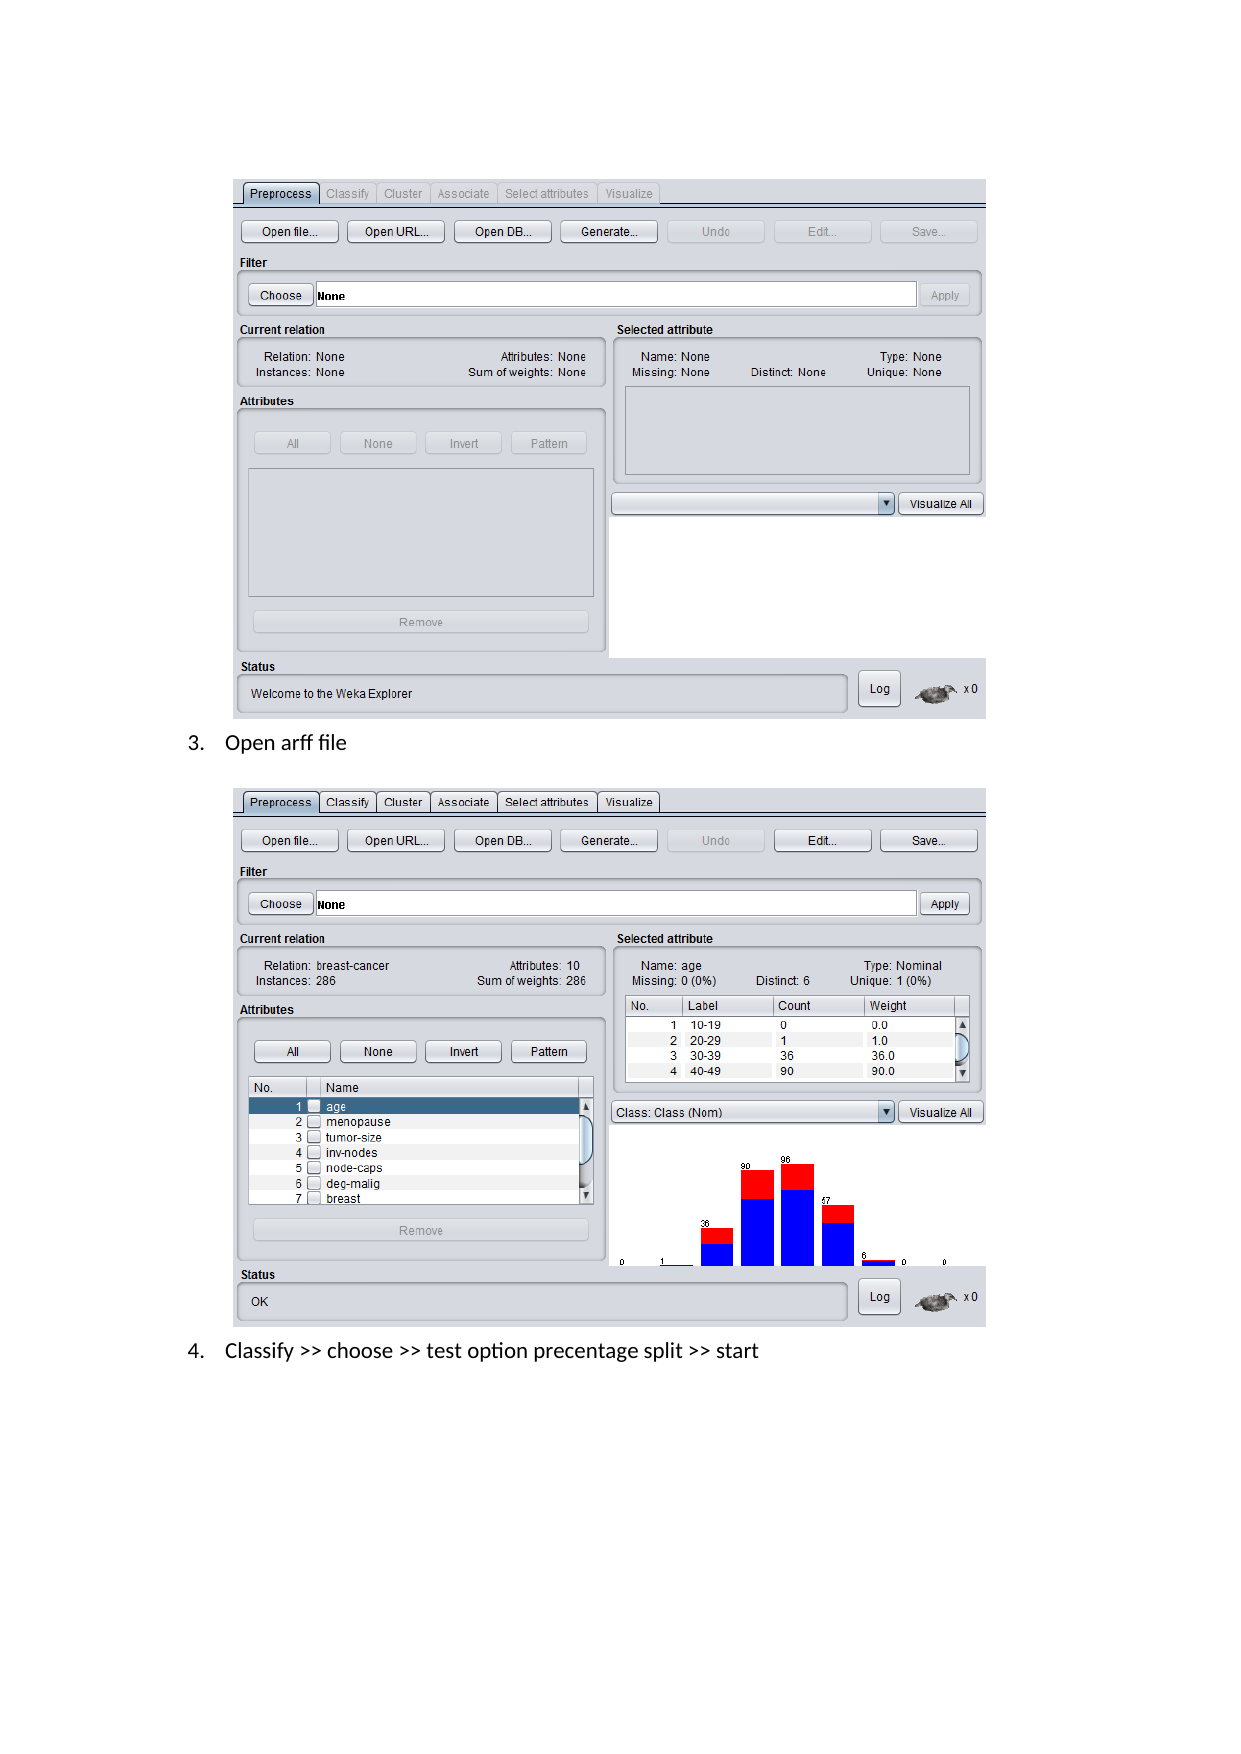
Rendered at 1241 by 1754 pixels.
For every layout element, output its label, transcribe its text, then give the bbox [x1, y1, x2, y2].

list Classify >> choose >> test option precentage split >> start [187, 1336, 1090, 1364]
list Open arff file [187, 728, 1090, 756]
